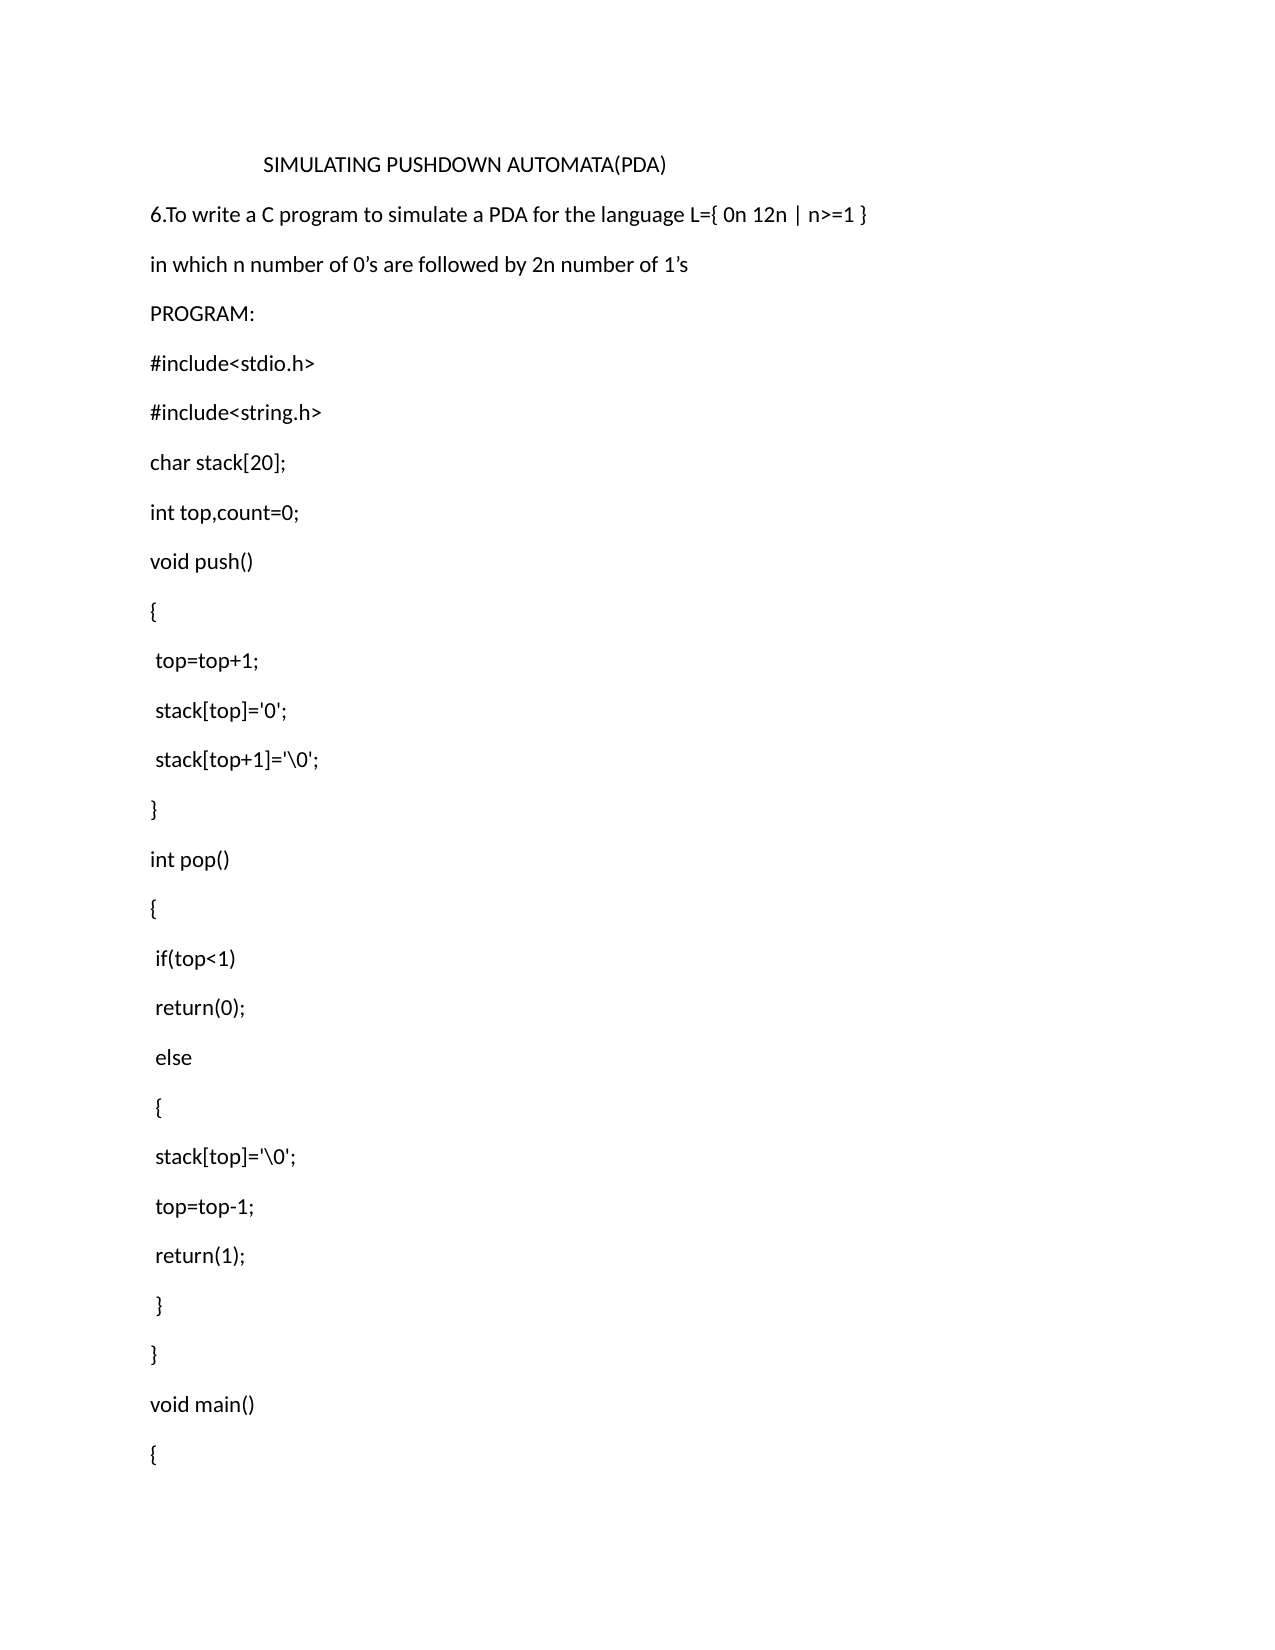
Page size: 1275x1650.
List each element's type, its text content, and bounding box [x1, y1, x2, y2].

text 6.To write a C program to simulate a PDA for the language L={ 0n 12n | n>=1 } [150, 199, 1125, 228]
text void main() [150, 1389, 1125, 1418]
text #include<stdio.h> [150, 348, 1125, 377]
text return(1); [150, 1241, 1125, 1269]
text PROGRAM: [150, 299, 1125, 327]
text in which n number of 0’s are followed by 2n number of 1’s [150, 249, 1125, 278]
text char stack[20]; [150, 447, 1125, 476]
text stack[top+1]='\0'; [150, 745, 1125, 774]
text { [150, 596, 1125, 625]
text stack[top]='\0'; [150, 1142, 1125, 1170]
text if(top<1) [150, 943, 1125, 972]
text return(0); [150, 993, 1125, 1022]
text #include<string.h> [150, 398, 1125, 427]
text else [150, 1042, 1125, 1071]
text int pop() [150, 844, 1125, 873]
text } [150, 1340, 1125, 1369]
text { [150, 894, 1125, 922]
text SIMULATING PUSHDOWN AUTOMATA(PDA) [150, 150, 1125, 179]
text } [150, 1290, 1125, 1319]
text stack[top]='0'; [150, 695, 1125, 724]
text top=top-1; [150, 1191, 1125, 1220]
text void push() [150, 547, 1125, 575]
text } [150, 794, 1125, 823]
text int top,count=0; [150, 497, 1125, 526]
text top=top+1; [150, 646, 1125, 674]
text { [150, 1439, 1125, 1468]
text { [150, 1092, 1125, 1121]
